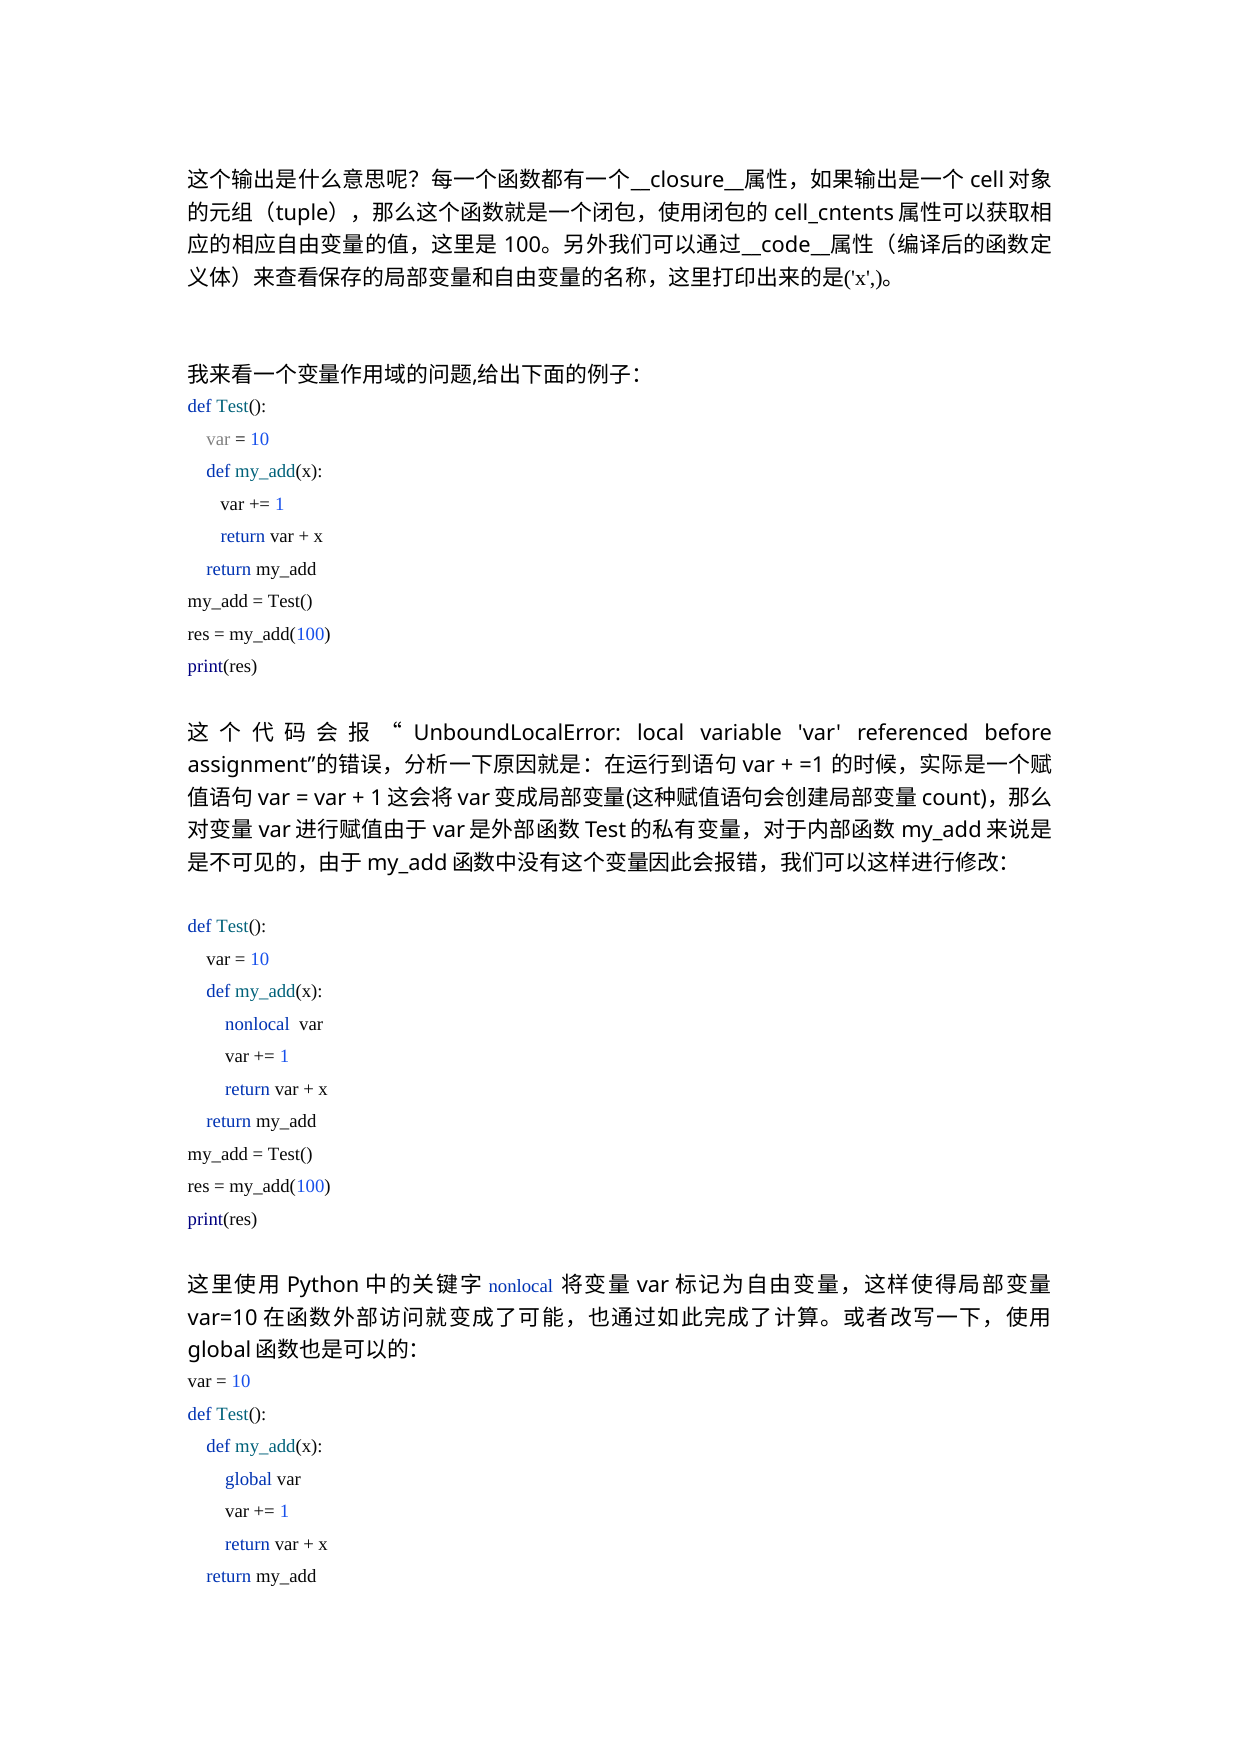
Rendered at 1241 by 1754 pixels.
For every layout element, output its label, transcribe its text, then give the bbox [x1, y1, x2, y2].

text def Test(): var = 10 def my_add(x): nonlocal var var += 1 return var + x return my_add my_add = Test() res = my_add(100) print(res) [187, 909, 1053, 1234]
text 这里使用Python中的关键字nonlocal 将变量var标记为自由变量，这样使得局部变量var=10在函数外部访问就变成了可能，也通过如此完成了计算。或者改写一下，使用global函数也是可以的： [187, 1267, 1053, 1364]
picture [216, 400, 227, 410]
picture [278, 464, 285, 477]
text 这个代码会报“UnboundLocalError: local variable 'var' referenced before assignment”的错误，分析一下原因就是：在运行到语句var + =1 的时候，实际是一个赋值语句var = var + 1这会将var变成局部变量(这种赋值语句会创建局部变量count)，那么对变量var进行赋值由于var是外部函数Test的私有变量，对于内部函数my_add来说是是不可见的，由于my_add函数中没有这个变量因此会报错，我们可以这样进行修改： [187, 714, 1053, 877]
picture [216, 920, 227, 930]
text def Test(): var = 10 def my_add(x): var += 1 return var + x return my_add my_add = Test() res = my_add(100) print(res) [187, 389, 1053, 682]
text 这个输出是什么意思呢？每一个函数都有一个__closure__属性，如果输出是一个cell对象的元组（tuple），那么这个函数就是一个闭包，使用闭包的cell_cntents属性可以获取相应的相应自由变量的值，这里是100。另外我们可以通过__code__属性（编译后的函数定义体）来查看保存的局部变量和自由变量的名称，这里打印出来的是('x',)。 [187, 162, 1053, 292]
picture [216, 1408, 227, 1418]
picture [278, 1439, 285, 1452]
text 我来看一个变量作用域的问题,给出下面的例子： [187, 357, 1053, 389]
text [187, 1364, 1053, 1592]
picture [278, 984, 285, 997]
